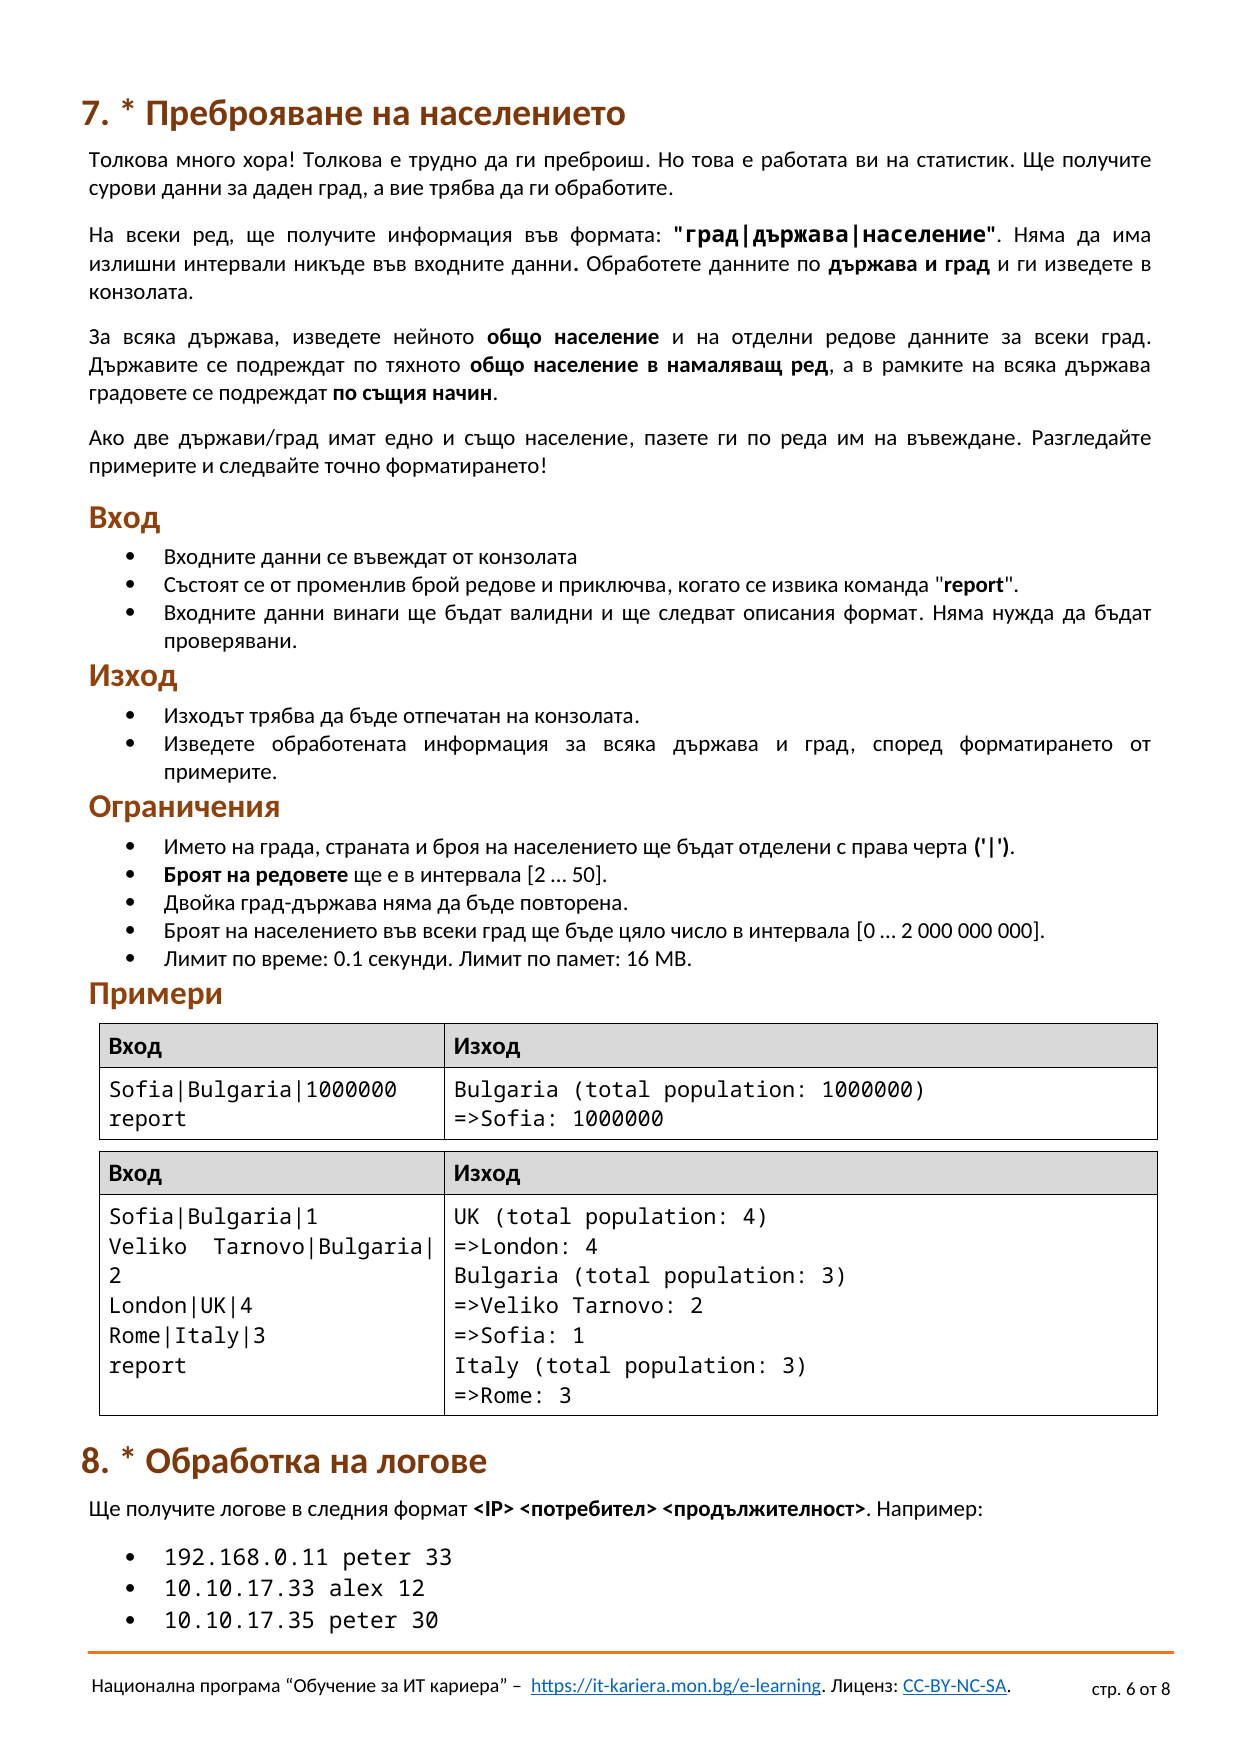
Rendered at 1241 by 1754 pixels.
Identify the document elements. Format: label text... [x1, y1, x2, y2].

table_header Изход [445, 1024, 1157, 1067]
list Състоят се от променлив брой редове и приключва, когато се извика команда "report". [126, 570, 1152, 598]
text Толкова много хора! Толкова е трудно да ги преброиш. Но това е работата ви на статистик. Ще получите сурови данни за даден град, а вие трябва да ги обработите. [89, 146, 1152, 202]
text Ще получите логове в следния формат <IP> <потребител> <продължителност>. Например: [89, 1494, 1152, 1522]
table_cell Sofia|Bulgaria|1 Veliko Tarnovo|Bulgaria|2 London|UK|4 Rome|Italy|3 report [100, 1195, 444, 1415]
subtitle * Обработка на логове [81, 1437, 1152, 1483]
table_header Изход [445, 1152, 1157, 1194]
subtitle Примери [89, 972, 1152, 1013]
list Изходът трябва да бъде отпечатан на конзолата. [126, 701, 1152, 729]
subtitle Ограничения [89, 785, 1152, 826]
table_header Вход [100, 1024, 444, 1067]
subtitle Изход [89, 654, 1152, 695]
table_cell Bulgaria (total population: 1000000) =>Sofia: 1000000 [445, 1068, 1157, 1139]
table_cell Sofia|Bulgaria|1000000 report [100, 1068, 444, 1139]
text Ако две държави/град имат едно и също население, пазете ги по реда им на въвеждане. Разгледайте примерите и следвайте точно форматирането! [89, 423, 1152, 479]
list 192.168.0.11 peter 33 [126, 1541, 1152, 1572]
list Изведете обработената информация за всяка държава и град, според форматирането от примерите. [126, 729, 1152, 785]
list Лимит по време: 0.1 секунди. Лимит по памет: 16 MB. [126, 944, 1152, 972]
list Името на града, страната и броя на населението ще бъдат отделени с права черта ('|'). [126, 832, 1152, 860]
list Входните данни винаги ще бъдат валидни и ще следват описания формат. Няма нужда да бъдат проверявани. [126, 598, 1152, 654]
table_cell UK (total population: 4) =>London: 4 Bulgaria (total population: 3) =>Veliko Tarnovo: 2 =>Sofia: 1 Italy (total population: 3) =>Rome: 3 [445, 1195, 1157, 1415]
table_header Вход [100, 1152, 444, 1194]
list Входните данни се въвеждат от конзолата [126, 542, 1152, 570]
subtitle Вход [89, 496, 1152, 536]
list Двойка град-държава няма да бъде повторена. [126, 888, 1152, 916]
text За всяка държава, изведете нейното общо население и на отделни редове данните за всеки град. Държавите се подреждат по тяхното общо население в намаляващ ред, а в рамките на всяка държава градовете се подреждат по същия начин. [89, 322, 1152, 406]
list 10.10.17.33 alex 12 [126, 1572, 1152, 1603]
list Броят на редовете ще е в интервала [2 … 50]. [126, 860, 1152, 888]
text На всеки ред, ще получите информация във формата: "град|държава|население". Няма да има излишни интервали никъде във входните данни. Обработете данните по държава и град и ги изведете в конзолата. [89, 218, 1152, 306]
list Броят на населението във всеки град ще бъде цяло число в интервала [0 … 2 000 000 000]. [126, 916, 1152, 944]
subtitle * Преброяване на населението [81, 89, 1152, 134]
list 10.10.17.35 peter 30 [126, 1603, 1152, 1635]
